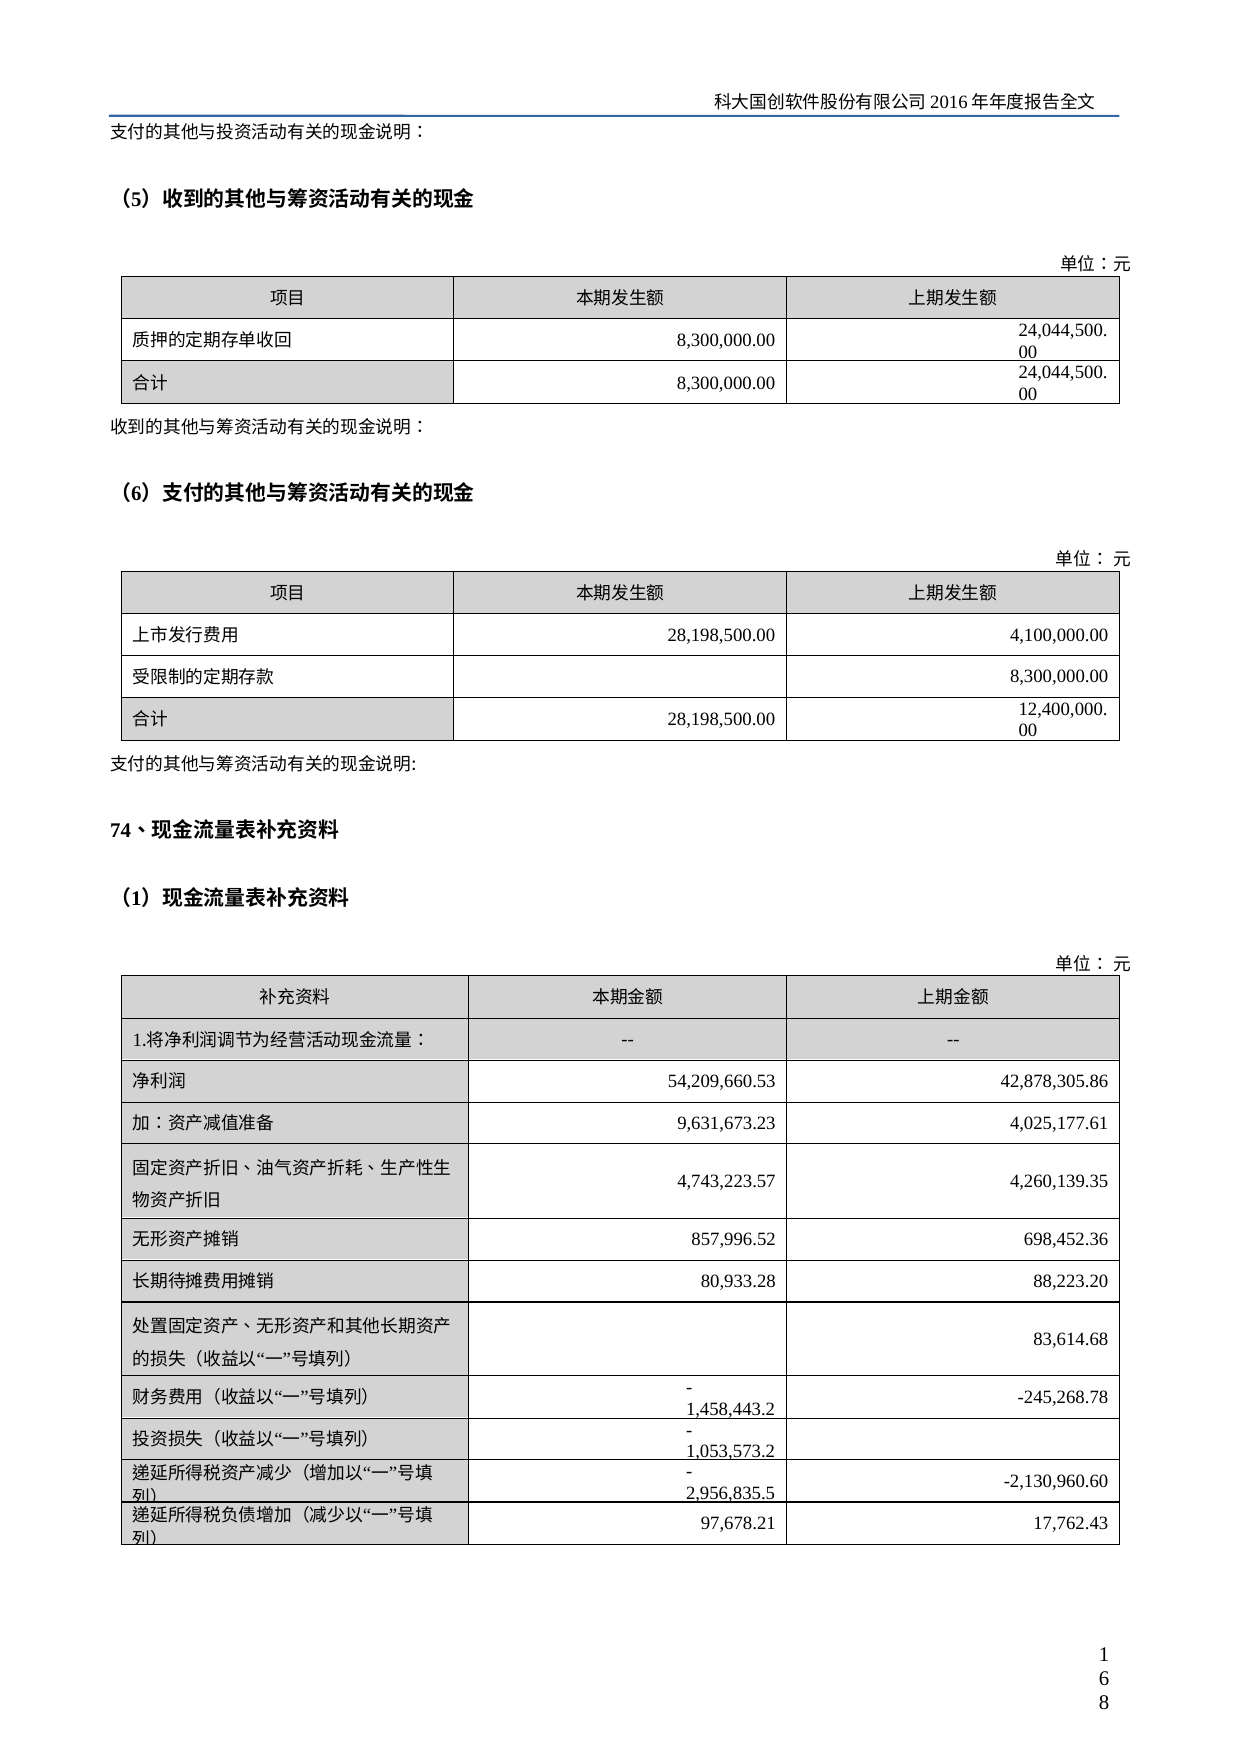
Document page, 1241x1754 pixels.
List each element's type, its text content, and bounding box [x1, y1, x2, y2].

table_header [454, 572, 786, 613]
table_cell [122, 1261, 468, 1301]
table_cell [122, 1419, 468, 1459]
text 单位：元 [110, 252, 1131, 276]
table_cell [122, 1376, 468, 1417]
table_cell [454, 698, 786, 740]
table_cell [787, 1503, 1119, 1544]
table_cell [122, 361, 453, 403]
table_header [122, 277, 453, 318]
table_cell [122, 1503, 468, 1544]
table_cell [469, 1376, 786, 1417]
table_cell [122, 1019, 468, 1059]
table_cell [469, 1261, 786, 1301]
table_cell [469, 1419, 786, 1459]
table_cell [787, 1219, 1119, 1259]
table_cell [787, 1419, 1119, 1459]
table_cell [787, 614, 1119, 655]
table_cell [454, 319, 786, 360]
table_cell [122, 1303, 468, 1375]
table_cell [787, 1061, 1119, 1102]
text （6）支付的其他与筹资活动有关的现金 [110, 478, 1131, 507]
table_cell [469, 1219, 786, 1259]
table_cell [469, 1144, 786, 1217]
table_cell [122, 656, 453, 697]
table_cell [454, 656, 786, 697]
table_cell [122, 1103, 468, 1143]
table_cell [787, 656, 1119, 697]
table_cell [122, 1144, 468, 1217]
text 支付的其他与筹资活动有关的现金说明: [110, 751, 1131, 775]
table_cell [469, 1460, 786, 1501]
text 单位： 元 [110, 951, 1131, 975]
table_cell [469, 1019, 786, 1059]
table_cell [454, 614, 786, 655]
text 收到的其他与筹资活动有关的现金说明： [110, 415, 1131, 439]
text 74、现金流量表补充资料 [110, 815, 1131, 843]
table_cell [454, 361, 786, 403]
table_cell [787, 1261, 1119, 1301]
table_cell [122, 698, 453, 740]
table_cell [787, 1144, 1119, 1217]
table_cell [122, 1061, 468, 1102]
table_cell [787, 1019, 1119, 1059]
text 支付的其他与投资活动有关的现金说明： [110, 120, 1131, 144]
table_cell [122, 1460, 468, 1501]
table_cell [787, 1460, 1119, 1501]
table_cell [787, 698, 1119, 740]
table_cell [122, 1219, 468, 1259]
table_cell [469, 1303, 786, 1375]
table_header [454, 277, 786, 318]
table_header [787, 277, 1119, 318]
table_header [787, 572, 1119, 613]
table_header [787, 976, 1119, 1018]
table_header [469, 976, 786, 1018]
text 单位： 元 [110, 547, 1131, 571]
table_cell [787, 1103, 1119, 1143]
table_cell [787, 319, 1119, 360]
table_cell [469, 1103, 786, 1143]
text （1）现金流量表补充资料 [110, 883, 1131, 911]
text （5）收到的其他与筹资活动有关的现金 [110, 184, 1131, 212]
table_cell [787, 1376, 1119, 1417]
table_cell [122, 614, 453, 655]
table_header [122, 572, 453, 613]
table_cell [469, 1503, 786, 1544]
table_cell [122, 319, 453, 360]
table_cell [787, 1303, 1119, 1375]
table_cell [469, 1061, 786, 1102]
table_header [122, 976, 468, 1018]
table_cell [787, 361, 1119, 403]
